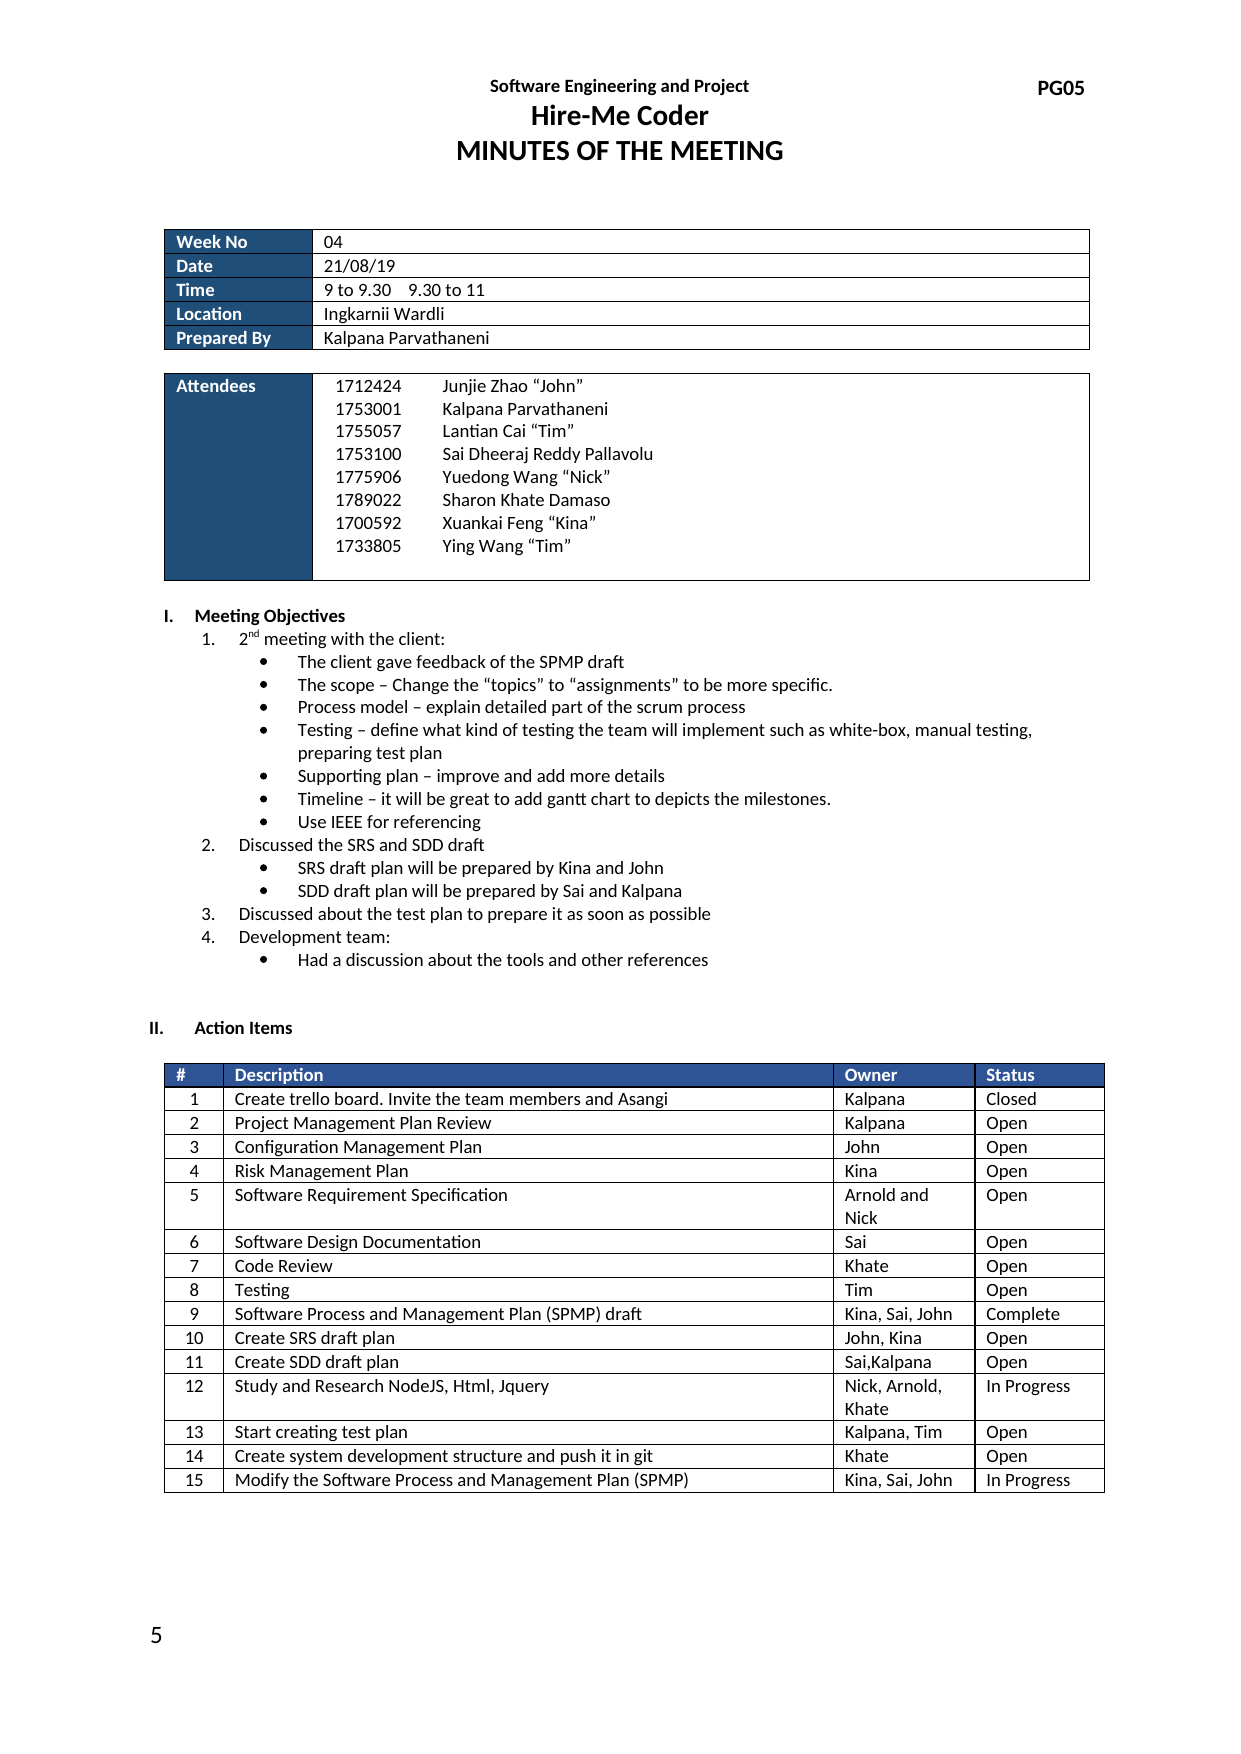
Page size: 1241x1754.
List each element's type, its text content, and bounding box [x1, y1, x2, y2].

table_cell Start creating test plan [224, 1421, 833, 1444]
table_cell Open [976, 1111, 1104, 1134]
table_cell Configuration Management Plan [224, 1135, 833, 1158]
table_cell In Progress [976, 1374, 1104, 1420]
list Discussed about the test plan to prepare it as soon as possible [201, 902, 1090, 925]
list Meeting Objectives [164, 604, 1090, 627]
list Development team: [201, 925, 1090, 948]
table_cell Kina, Sai, John [834, 1302, 974, 1325]
table_cell Kina, Sai, John [834, 1469, 974, 1492]
list Supporting plan – improve and add more details [260, 764, 1090, 787]
table_cell 2 [165, 1111, 223, 1134]
table_cell Kina [834, 1159, 974, 1182]
list Had a discussion about the tools and other references [260, 948, 1090, 971]
table_cell Kalpana Parvathaneni [313, 326, 1089, 349]
table_header Owner [834, 1064, 974, 1086]
table_cell 15 [165, 1469, 223, 1492]
table_cell Khate [834, 1254, 974, 1277]
list SDD draft plan will be prepared by Sai and Kalpana [260, 879, 1090, 902]
table_cell John [834, 1135, 974, 1158]
table_cell 13 [165, 1421, 223, 1444]
table_cell John, Kina [834, 1326, 974, 1349]
table_cell Date [165, 254, 312, 277]
table_cell 6 [165, 1230, 223, 1253]
table_cell Tim [834, 1278, 974, 1301]
list Discussed the SRS and SDD draft [201, 833, 1090, 856]
table_cell Open [976, 1445, 1104, 1468]
table_cell Study and Research NodeJS, Html, Jquery [224, 1374, 833, 1420]
list Use IEEE for referencing [260, 810, 1090, 833]
list The client gave feedback of the SPMP draft [260, 650, 1090, 673]
table_cell Software Process and Management Plan (SPMP) draft [224, 1302, 833, 1325]
table_cell 9 [165, 1302, 223, 1325]
table_cell Risk Management Plan [224, 1159, 833, 1182]
table_cell 4 [165, 1159, 223, 1182]
table_cell Closed [976, 1088, 1104, 1110]
table_cell Kalpana [834, 1088, 974, 1110]
table_cell 14 [165, 1445, 223, 1468]
table_cell 12 [165, 1374, 223, 1420]
table_cell Create SRS draft plan [224, 1326, 833, 1349]
table_cell Open [976, 1350, 1104, 1373]
table_cell Open [976, 1183, 1104, 1229]
list The scope – Change the “topics” to “assignments” to be more specific. [260, 673, 1090, 696]
table_cell Code Review [224, 1254, 833, 1277]
table_cell Open [976, 1278, 1104, 1301]
table_cell 5 [165, 1183, 223, 1229]
table_header # [165, 1064, 223, 1086]
table_cell Sai,Kalpana [834, 1350, 974, 1373]
table_cell Project Management Plan Review [224, 1111, 833, 1134]
list SRS draft plan will be prepared by Kina and John [260, 856, 1090, 879]
table_header Description [224, 1064, 833, 1086]
table_cell Time [165, 278, 312, 301]
table_cell Open [976, 1159, 1104, 1182]
table_cell Open [976, 1326, 1104, 1349]
table_cell Testing [224, 1278, 833, 1301]
table_cell Create trello board. Invite the team members and Asangi [224, 1088, 833, 1110]
table_cell Complete [976, 1302, 1104, 1325]
table_cell Open [976, 1421, 1104, 1444]
table_cell Location [165, 302, 312, 325]
table_cell In Progress [976, 1469, 1104, 1492]
table_cell 11 [165, 1350, 223, 1373]
table_header Attendees [165, 374, 312, 580]
table_cell Modify the Software Process and Management Plan (SPMP) [224, 1469, 833, 1492]
table_cell 10 [165, 1326, 223, 1349]
table_cell Arnold and Nick [834, 1183, 974, 1229]
table_cell Software Requirement Specification [224, 1183, 833, 1229]
table_cell Create SDD draft plan [224, 1350, 833, 1373]
table_cell 7 [165, 1254, 223, 1277]
table_cell 1 [165, 1088, 223, 1110]
table_header Week No [165, 230, 312, 253]
list Timeline – it will be great to add gantt chart to depicts the milestones. [260, 787, 1090, 810]
table_header [313, 374, 1089, 580]
table_cell Ingkarnii Wardli [313, 302, 1089, 325]
table_header Status [976, 1064, 1104, 1086]
table_cell Khate [834, 1445, 974, 1468]
table_cell Open [976, 1230, 1104, 1253]
table_cell Sai [834, 1230, 974, 1253]
table_cell Create system development structure and push it in git [224, 1445, 833, 1468]
table_cell Open [976, 1254, 1104, 1277]
table_cell 8 [165, 1278, 223, 1301]
table_cell Software Design Documentation [224, 1230, 833, 1253]
list 2nd meeting with the client: [201, 627, 1090, 650]
table_cell Open [976, 1135, 1104, 1158]
table_cell Nick, Arnold, Khate [834, 1374, 974, 1420]
table_cell Prepared By [165, 326, 312, 349]
table_cell 9 to 9.30 9.30 to 11 [313, 278, 1089, 301]
list Testing – define what kind of testing the team will implement such as white-box, manual testing, preparing test plan [260, 719, 1090, 764]
table_cell Kalpana [834, 1111, 974, 1134]
list Action Items [149, 1017, 1090, 1039]
list Process model – explain detailed part of the scrum process [260, 696, 1090, 719]
table_header 04 [313, 230, 1089, 253]
table_cell 3 [165, 1135, 223, 1158]
table_cell Kalpana, Tim [834, 1421, 974, 1444]
table_cell 21/08/19 [313, 254, 1089, 277]
